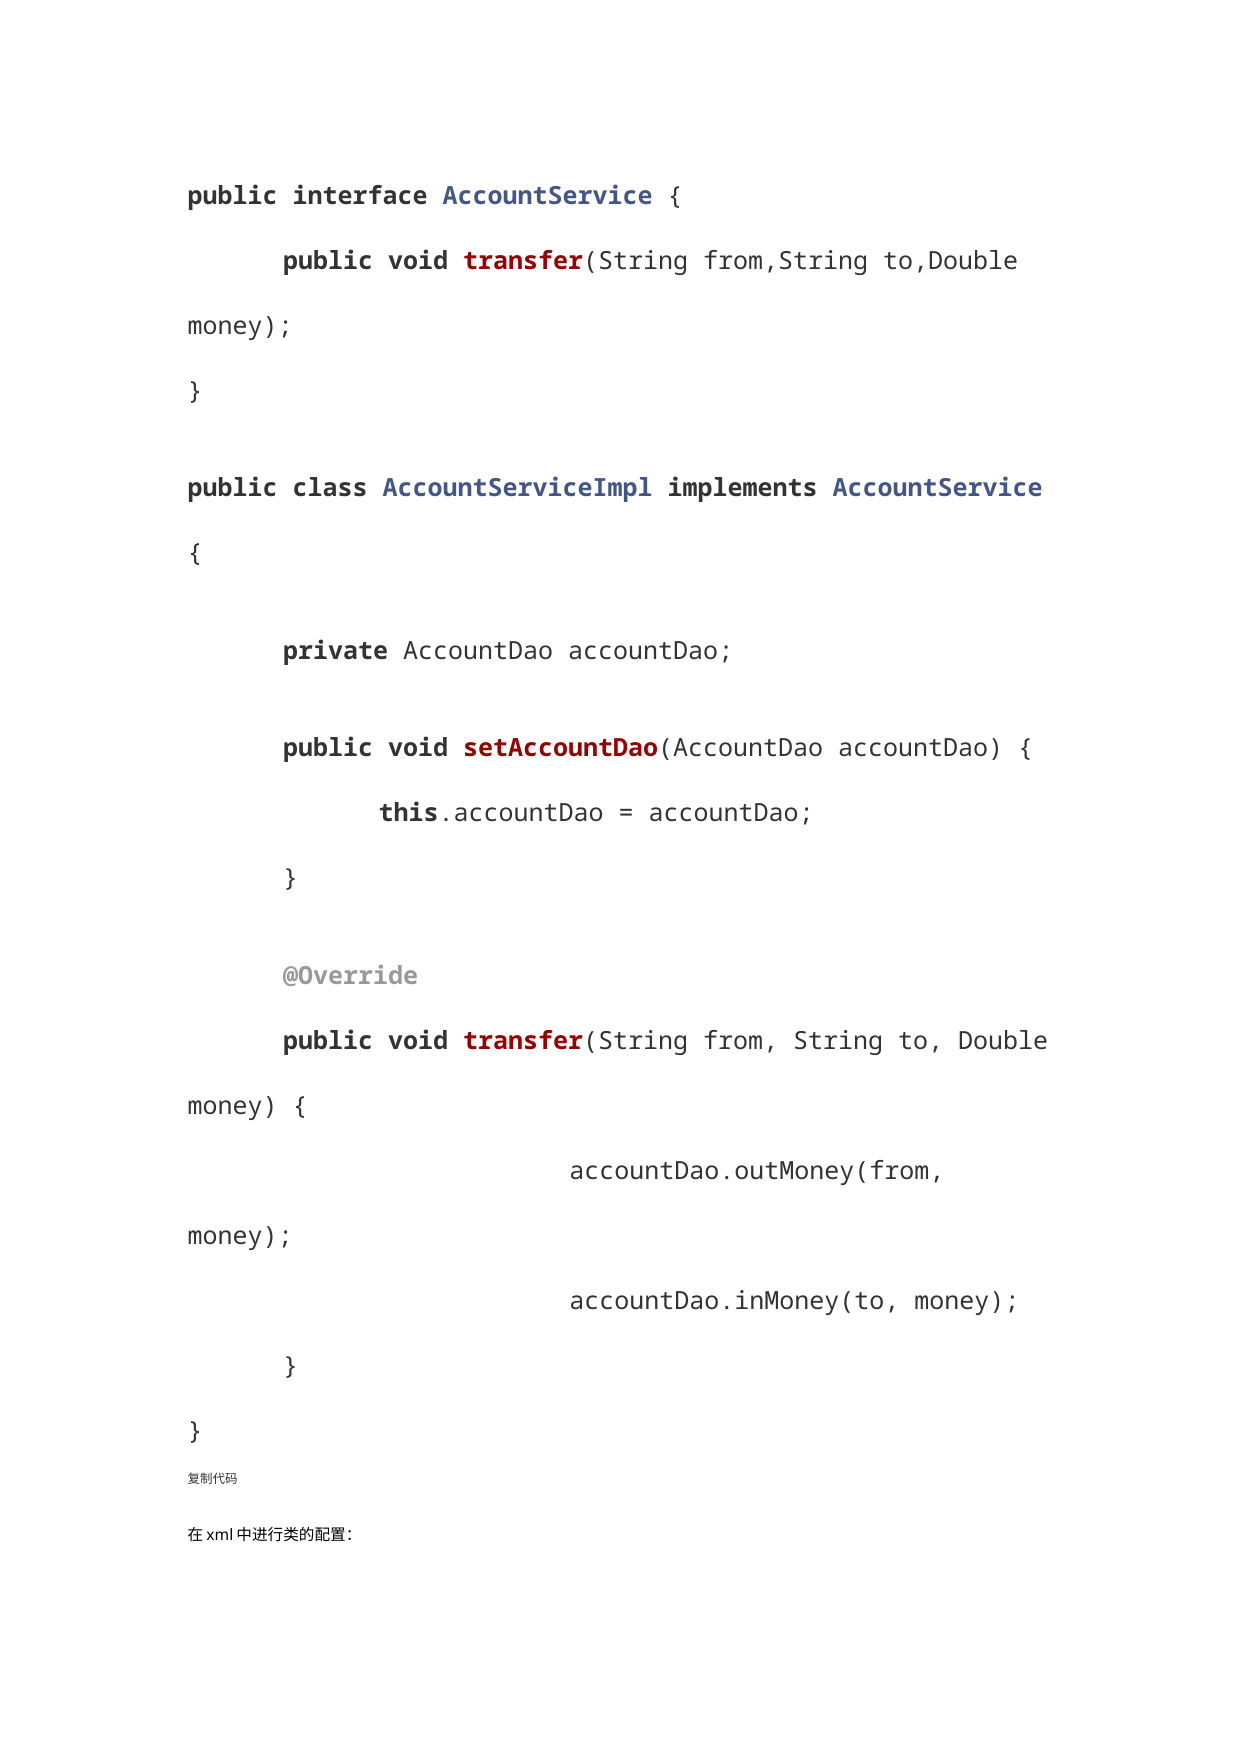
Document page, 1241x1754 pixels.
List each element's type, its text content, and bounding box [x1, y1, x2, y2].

text public void transfer(String from,String to,Double money); [187, 227, 1053, 357]
text @Override [187, 942, 1053, 1007]
text } [187, 1332, 1053, 1397]
text public void setAccountDao(AccountDao accountDao) { [187, 714, 1053, 779]
text accountDao.inMoney(to, money); [187, 1267, 1053, 1332]
text public interface AccountService { [187, 162, 1053, 227]
text } [187, 357, 1053, 422]
text 复制代码 [187, 1462, 1053, 1494]
text this.accountDao = accountDao; [187, 779, 1053, 844]
text accountDao.outMoney(from, money); [187, 1137, 1053, 1267]
text public class AccountServiceImpl implements AccountService { [187, 454, 1053, 584]
text } [187, 1397, 1053, 1462]
text private AccountDao accountDao; [187, 617, 1053, 682]
text } [187, 844, 1053, 909]
text 在xml中进行类的配置： [187, 1517, 1053, 1550]
text public void transfer(String from, String to, Double money) { [187, 1007, 1053, 1137]
